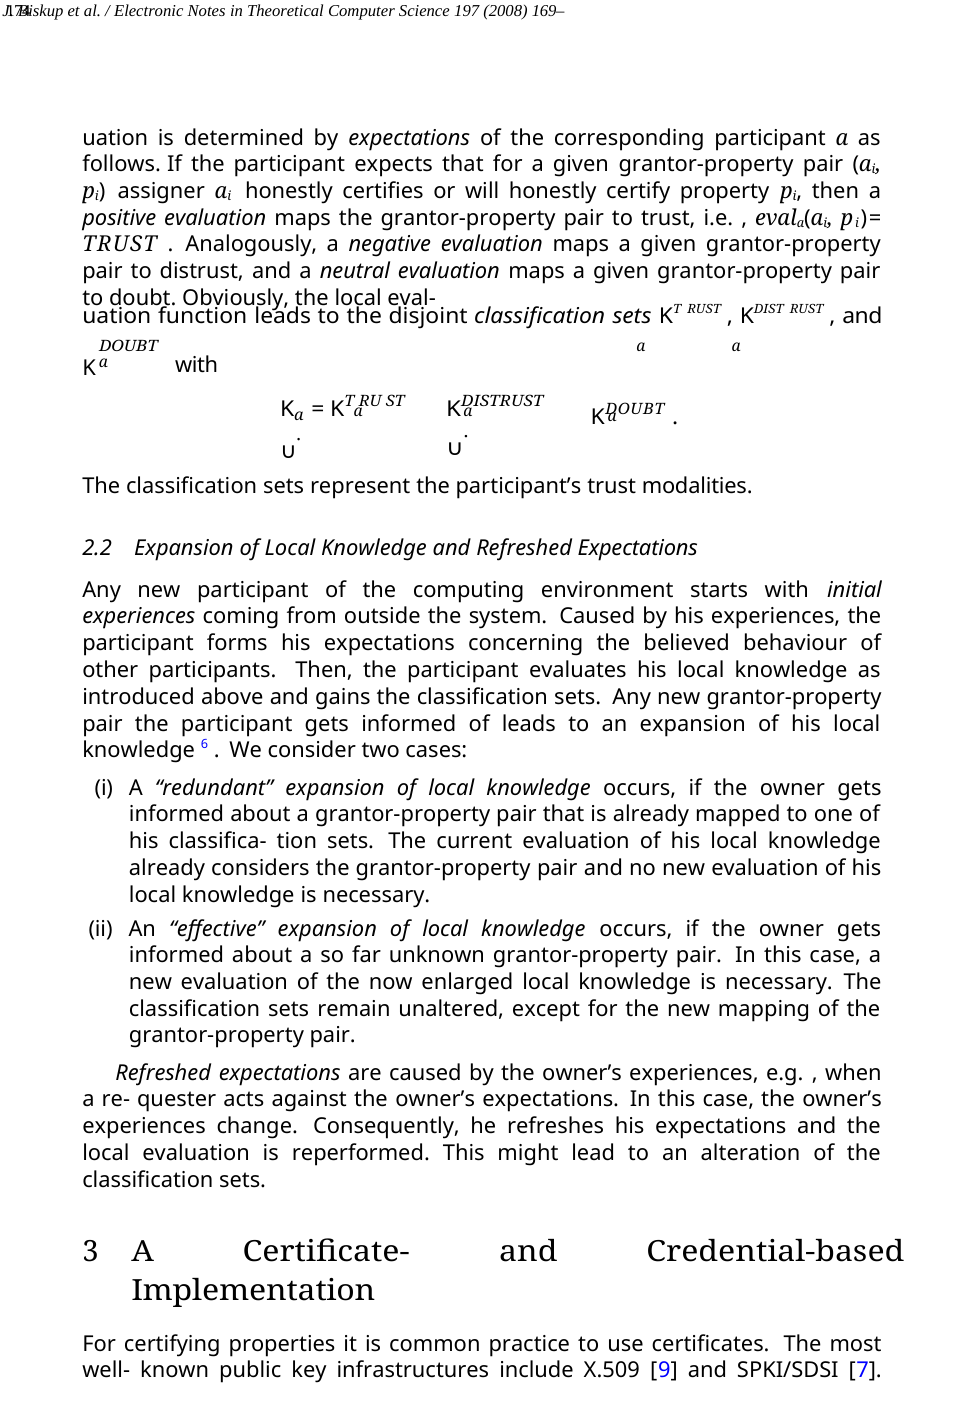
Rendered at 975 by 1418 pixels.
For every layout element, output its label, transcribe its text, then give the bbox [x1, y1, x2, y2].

text Ka = KT RU ST ∪˙ [280, 383, 434, 464]
text a [99, 354, 164, 370]
text a a [636, 339, 904, 355]
subtitle A Certificate- and Credential-based Implementation [82, 1230, 904, 1309]
text uation is determined by expectations of the corresponding participant a as follows. If the participant expects that for a given grantor-property pair (ai, pi) assigner ai honestly certifies or will honestly certify property pi, then a positive evaluation maps the grantor-property pair to trust, i.e. , evala(ai, pi)= TRUST . Analogously, a negative evaluation maps a given grantor-property pair to distrust, and a neutral evaluation maps a given grantor-property pair to doubt. Obviously, the local eval- [82, 124, 881, 312]
text Refreshed expectations are caused by the owner’s experiences, e.g. , when a re- quester acts against the owner’s expectations. In this case, the owner’s experiences change. Consequently, he refreshes his expectations and the local evaluation is reperformed. This might lead to an alteration of the classification sets. [82, 1059, 882, 1194]
text DOUBT [99, 339, 164, 354]
text Any new participant of the computing environment starts with initial experiences coming from outside the system. Caused by his experiences, the participant forms his expectations concerning the believed behaviour of other participants. Then, the participant evaluates his local knowledge as introduced above and gains the classification sets. Any new grantor-property pair the participant gets informed of leads to an expansion of his local knowledge 6 . We consider two cases: [82, 576, 882, 764]
list An “effective” expansion of local knowledge occurs, if the owner gets informed about a so far unknown grantor-property pair. In this case, a new evaluation of the now enlarged local knowledge is necessary. The classification sets remain unaltered, except for the new mapping of the grantor-property pair. [88, 915, 881, 1049]
list Expansion of Local Knowledge and Refreshed Expectations [82, 532, 904, 562]
list A “redundant” expansion of local knowledge occurs, if the owner gets informed about a grantor-property pair that is already mapped to one of his classifica- tion sets. The current evaluation of his local knowledge already considers the grantor-property pair and no new evaluation of his local knowledge is necessary. [94, 774, 881, 908]
text The classification sets represent the participant’s trust modalities. [82, 471, 904, 500]
text KDISTRUST ∪˙ [446, 383, 579, 462]
text KDOUBT . [590, 391, 904, 431]
text with [175, 349, 222, 379]
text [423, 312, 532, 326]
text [82, 1331, 882, 1384]
text uation function leads to the disjoint classiﬁcation sets KT RUST , KDIST RUST , and [531, 312, 904, 326]
